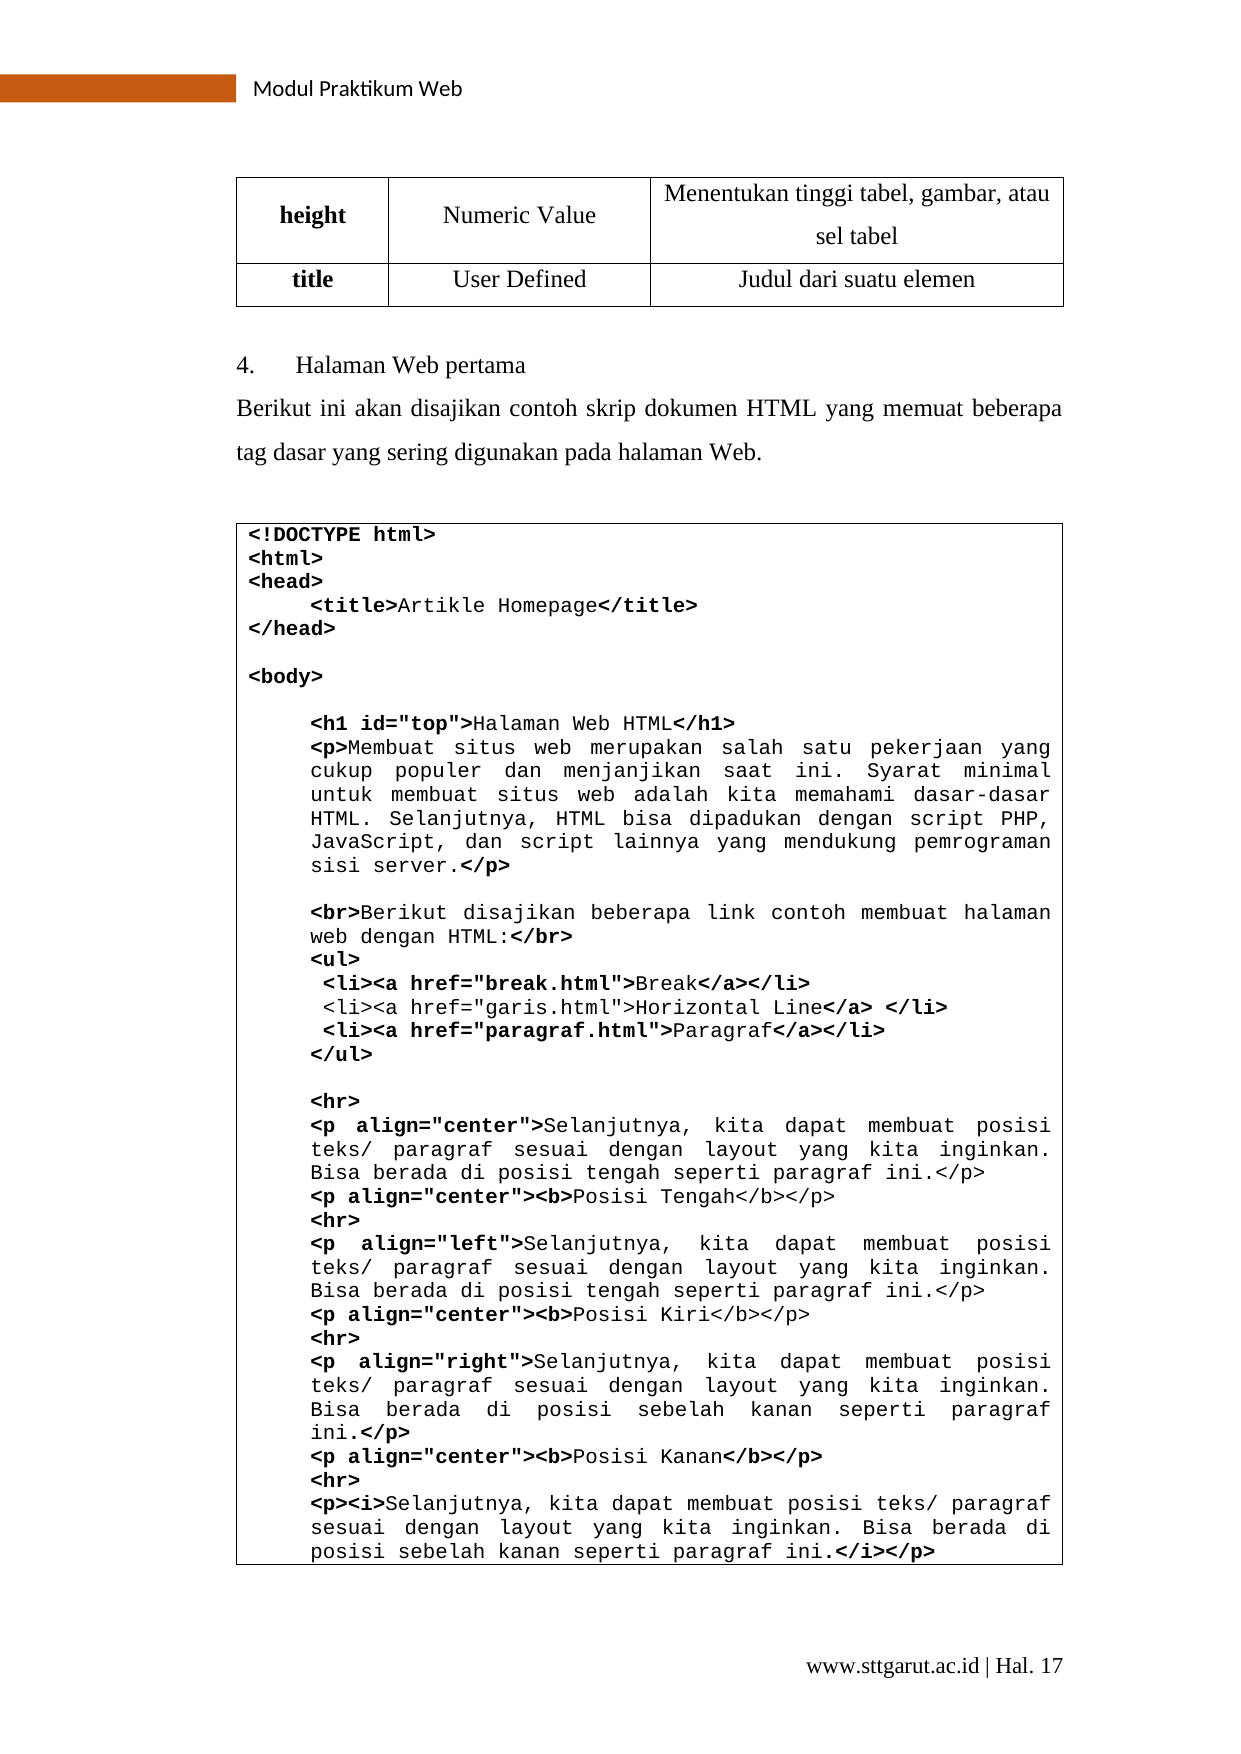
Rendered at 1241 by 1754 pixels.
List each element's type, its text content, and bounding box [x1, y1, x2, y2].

text 4. Halaman Web pertama [236, 350, 1063, 379]
table_cell User Defined [389, 264, 650, 306]
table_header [237, 524, 1062, 1564]
table_cell Numeric Value [389, 178, 650, 263]
table_cell Judul dari suatu elemen [651, 264, 1063, 306]
table_cell Menentukan tinggi tabel, gambar, atau sel tabel [651, 178, 1063, 263]
text Berikut ini akan disajikan contoh skrip dokumen HTML yang memuat beberapa tag dasar yang sering digunakan pada halaman Web. [236, 393, 1063, 465]
table_cell height [237, 178, 388, 263]
table_cell title [237, 264, 388, 306]
